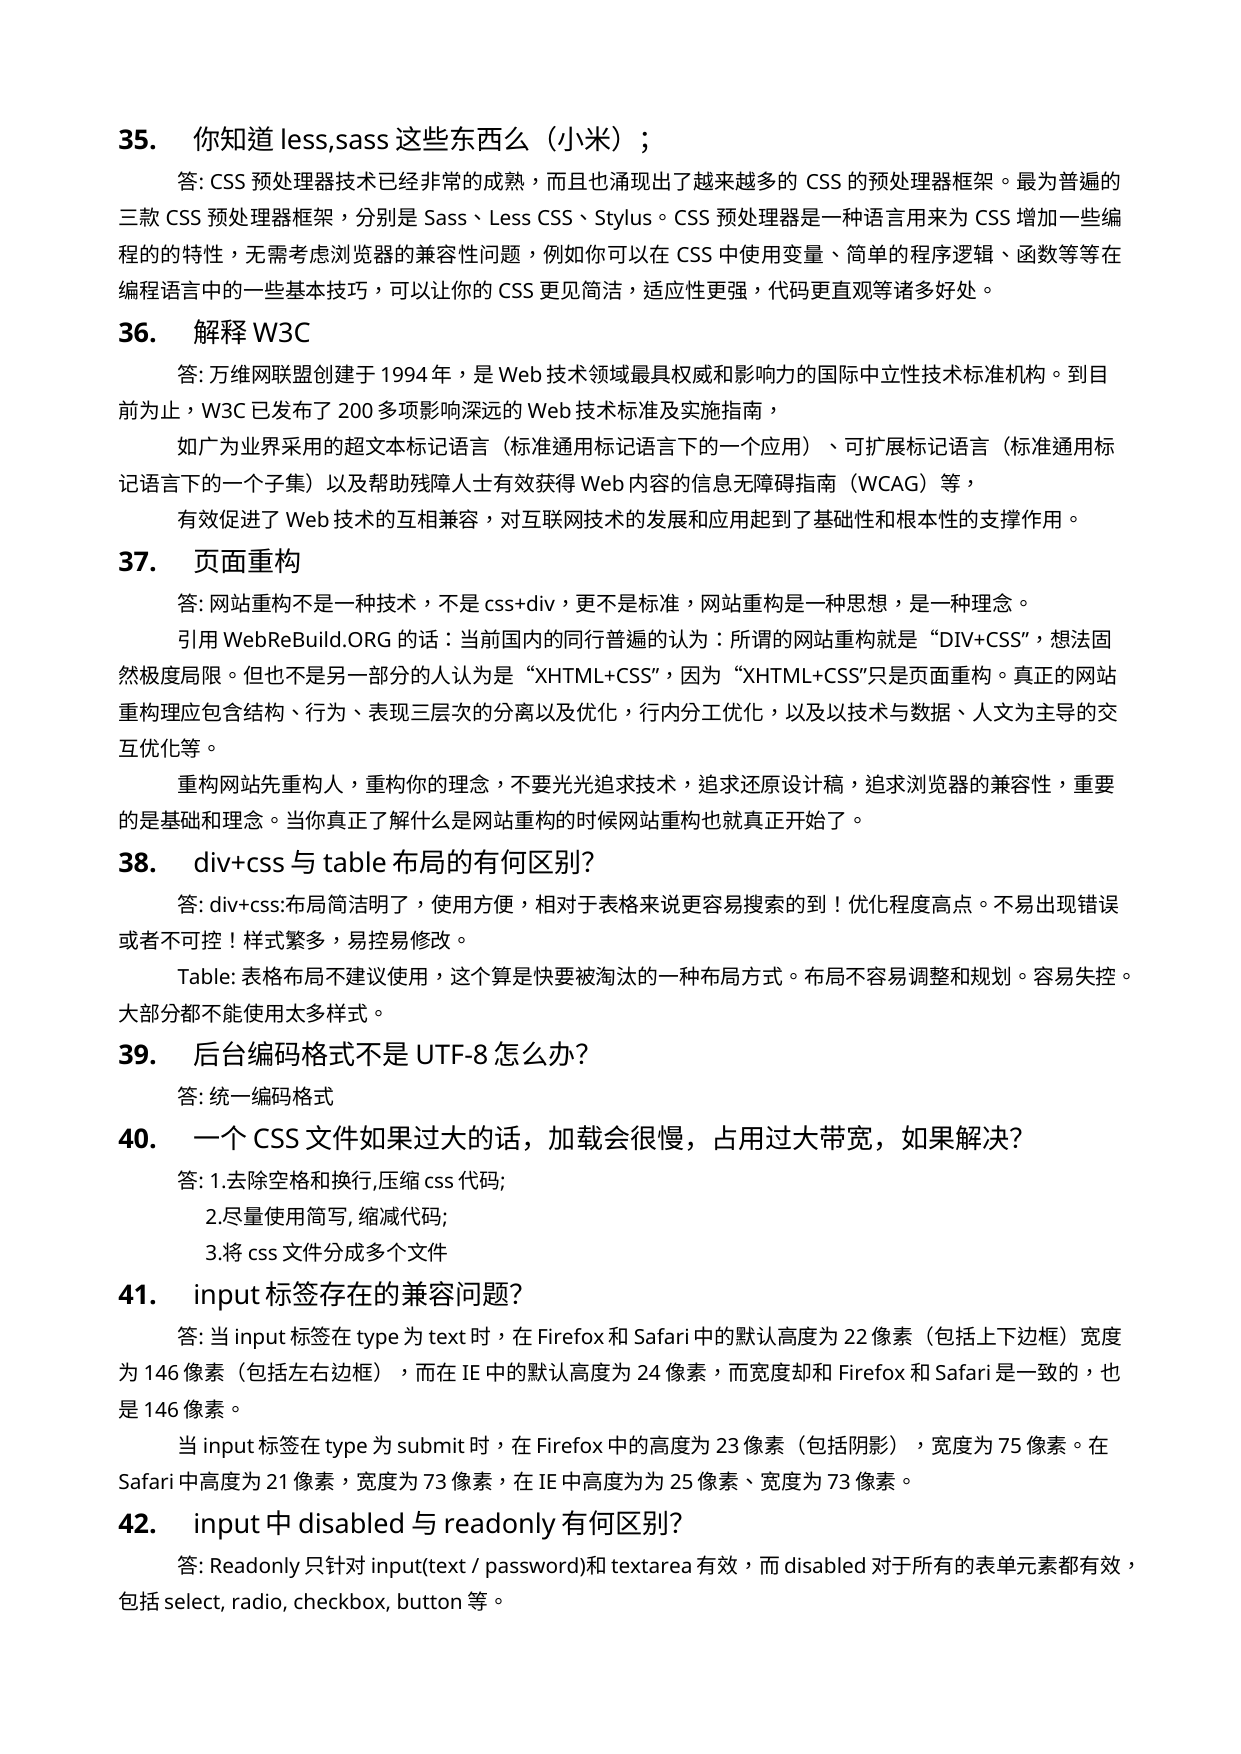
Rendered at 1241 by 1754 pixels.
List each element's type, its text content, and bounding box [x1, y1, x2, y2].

text 答: 统一编码格式 [118, 1080, 1122, 1111]
list 解释W3C [118, 311, 1122, 350]
text 答: 万维网联盟创建于1994年，是Web技术领域最具权威和影响力的国际中立性技术标准机构。到目前为止，W3C已发布了200多项影响深远的Web技术标准及实施指南， [118, 358, 1122, 424]
text 答: 当input标签在type为text时，在Firefox和Safari中的默认高度为22像素（包括上下边框）宽度为146像素（包括左右边框），而在IE中的默认高度为24像素，而宽度却和Firefox和Safari是一致的，也是146像素。 [118, 1320, 1122, 1423]
list 你知道less,sass这些东西么（小米）； [118, 118, 1122, 157]
list 一个CSS文件如果过大的话，加载会很慢，占用过大带宽，如果解决？ [118, 1117, 1122, 1156]
text 2.尽量使用简写, 缩减代码; [118, 1200, 1122, 1231]
text 当 input标签在type为submit时，在Firefox中的高度为23像素（包括阴影），宽度为75像素。在Safari中高度为21像素，宽度为73像素，在IE中高度为为25像素、宽度为73像素。 [118, 1429, 1122, 1496]
text 3.将css文件分成多个文件 [118, 1237, 1122, 1267]
list 后台编码格式不是UTF-8怎么办？ [118, 1033, 1122, 1073]
text 答: Readonly只针对input(text / password)和textarea有效，而disabled对于所有的表单元素都有效，包括select, radio, checkbox, button等。 [118, 1549, 1122, 1616]
text 答: div+css:布局简洁明了，使用方便，相对于表格来说更容易搜索的到！优化程度高点。不易出现错误或者不可控！样式繁多，易控易修改。 [118, 888, 1122, 954]
text 引用WebReBuild.ORG 的话：当前国内的同行普遍的认为：所谓的网站重构就是“DIV+CSS”，想法固然极度局限。但也不是另一部分的人认为是“XHTML+CSS”，因为“XHTML+CSS”只是页面重构。真正的网站重构理应包含结构、行为、表现三层次的分离以及优化，行内分工优化，以及以技术与数据、人文为主导的交互优化等。 [118, 623, 1122, 762]
list input标签存在的兼容问题？ [118, 1273, 1122, 1312]
text 重构网站先重构人，重构你的理念，不要光光追求技术，追求还原设计稿，追求浏览器的兼容性，重要的是基础和理念。当你真正了解什么是网站重构的时候网站重构也就真正开始了。 [118, 768, 1122, 835]
text 答: 1.去除空格和换行,压缩css代码; [118, 1164, 1122, 1194]
text 答: CSS 预处理器技术已经非常的成熟，而且也涌现出了越来越多的 CSS 的预处理器框架。最为普遍的三款 CSS 预处理器框架，分别是 Sass、Less CSS、Stylus。CSS 预处理器是一种语言用来为 CSS 增加一些编程的的特性，无需考虑浏览器的兼容性问题，例如你可以在 CSS 中使用变量、简单的程序逻辑、函数等等在编程语言中的一些基本技巧，可以让你的 CSS 更见简洁，适应性更强，代码更直观等诸多好处。 [118, 165, 1122, 305]
text 有效促进了Web技术的互相兼容，对互联网技术的发展和应用起到了基础性和根本性的支撑作用。 [118, 503, 1122, 533]
text 答: 网站重构不是一种技术，不是css+div，更不是标准，网站重构是一种思想，是一种理念。 [118, 587, 1122, 617]
text 如广为业界采用的超文本标记语言（标准通用标记语言下的一个应用）、可扩展标记语言（标准通用标记语言下的一个子集）以及帮助残障人士有效获得Web内容的信息无障碍指南（WCAG）等， [118, 431, 1122, 497]
list 页面重构 [118, 539, 1122, 579]
list div+css与table布局的有何区别？ [118, 841, 1122, 880]
text Table: 表格布局不建议使用，这个算是快要被淘汰的一种布局方式。布局不容易调整和规划。容易失控。大部分都不能使用太多样式。 [118, 961, 1122, 1027]
list input中disabled与readonly有何区别？ [118, 1502, 1122, 1541]
